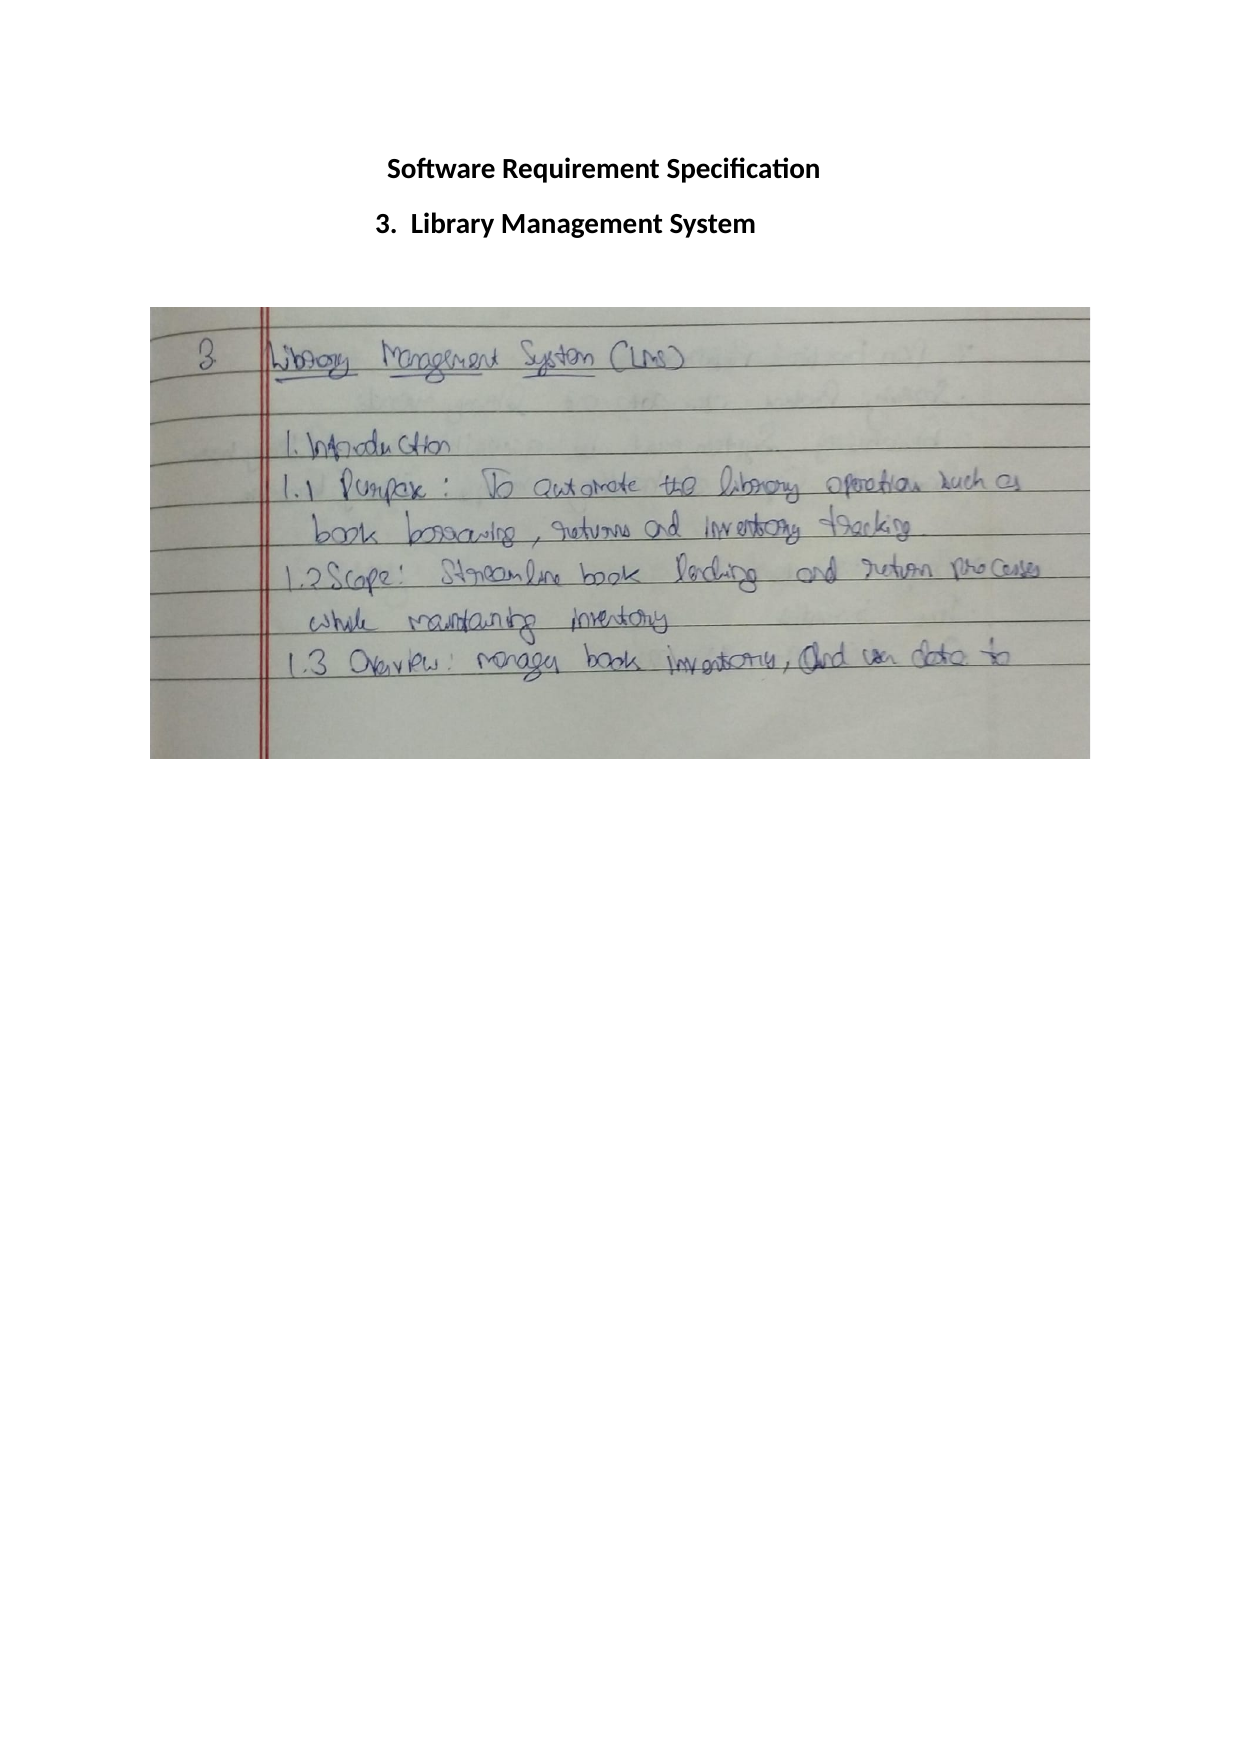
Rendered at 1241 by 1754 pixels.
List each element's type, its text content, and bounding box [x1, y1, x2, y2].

text 3. Library Management System [375, 205, 1090, 241]
picture [150, 307, 1091, 759]
text Software Requirement Specification [150, 150, 1090, 186]
